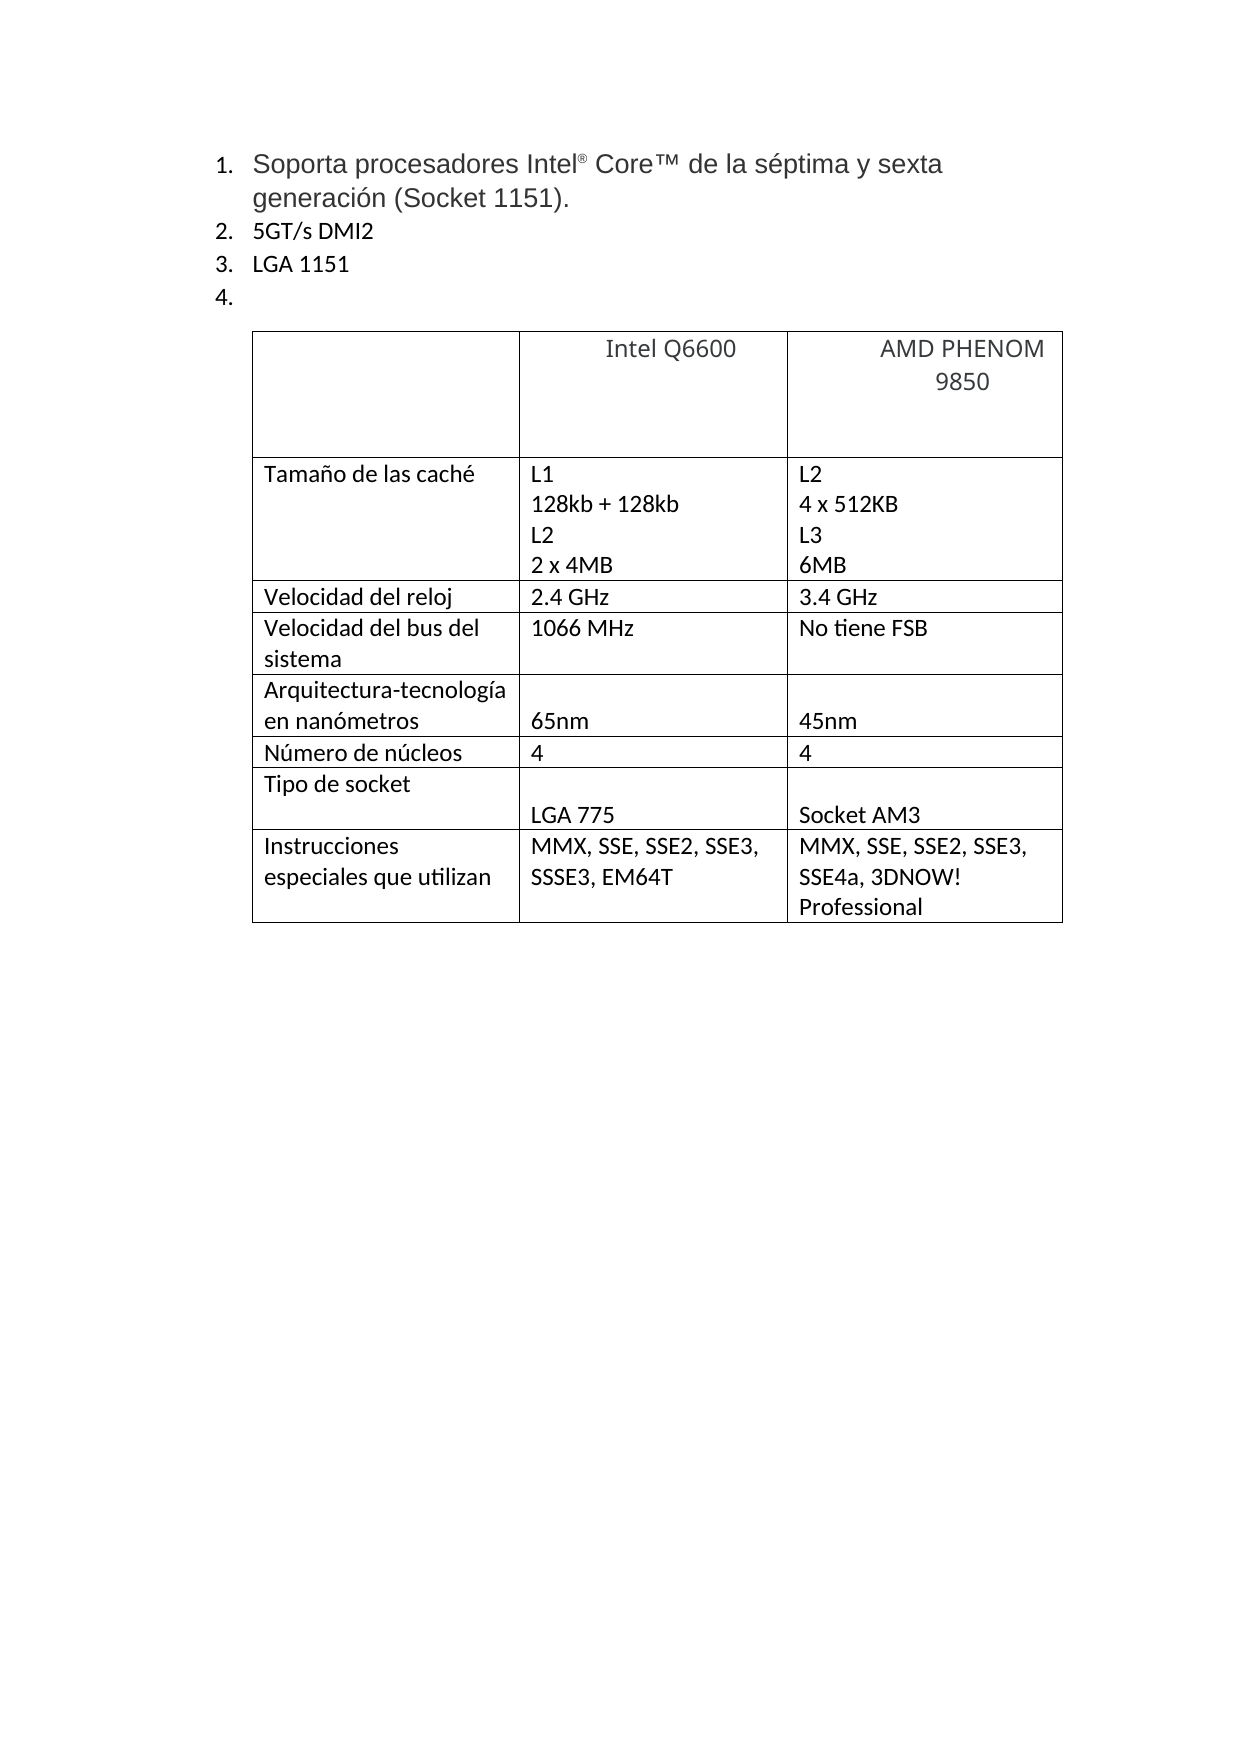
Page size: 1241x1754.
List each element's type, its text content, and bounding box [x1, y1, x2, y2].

table_cell 2.4 GHz [520, 581, 787, 612]
list LGA 1151 [215, 248, 1063, 279]
table_cell 3.4 GHz [788, 581, 1062, 612]
table_cell 1066 MHz [520, 613, 787, 674]
table_header Intel Q6600 [520, 332, 787, 457]
table_cell Tamaño de las caché [253, 458, 519, 580]
table_cell MMX, SSE, SSE2, SSE3, SSSE3, EM64T [520, 830, 787, 922]
table_cell Velocidad del bus del sistema [253, 613, 519, 674]
table_header [253, 332, 519, 457]
table_cell Tipo de socket [253, 768, 519, 829]
table_cell MMX, SSE, SSE2, SSE3, SSE4a, 3DNOW! Professional [788, 830, 1062, 922]
table_header AMD PHENOM 9850 [788, 332, 1062, 457]
table_cell LGA 775 [520, 768, 787, 829]
table_cell Socket AM3 [788, 768, 1062, 829]
table_cell 45nm [788, 675, 1062, 736]
list Soporta procesadores Intel® Core™ de la séptima y sexta generación (Socket 1151). [215, 148, 1063, 213]
table_cell Arquitectura-tecnología en nanómetros [253, 675, 519, 736]
table_cell Velocidad del reloj [253, 581, 519, 612]
table_cell L1 128kb + 128kb L2 2 x 4MB [520, 458, 787, 580]
table_cell L2 4 x 512KB L3 6MB [788, 458, 1062, 580]
table_cell No tiene FSB [788, 613, 1062, 674]
table_cell Número de núcleos [253, 737, 519, 767]
table_cell 4 [520, 737, 787, 767]
table_cell 4 [788, 737, 1062, 767]
list 5GT/s DMI2 [215, 216, 1063, 246]
table_cell 65nm [520, 675, 787, 736]
table_cell Instrucciones especiales que utilizan [253, 830, 519, 922]
